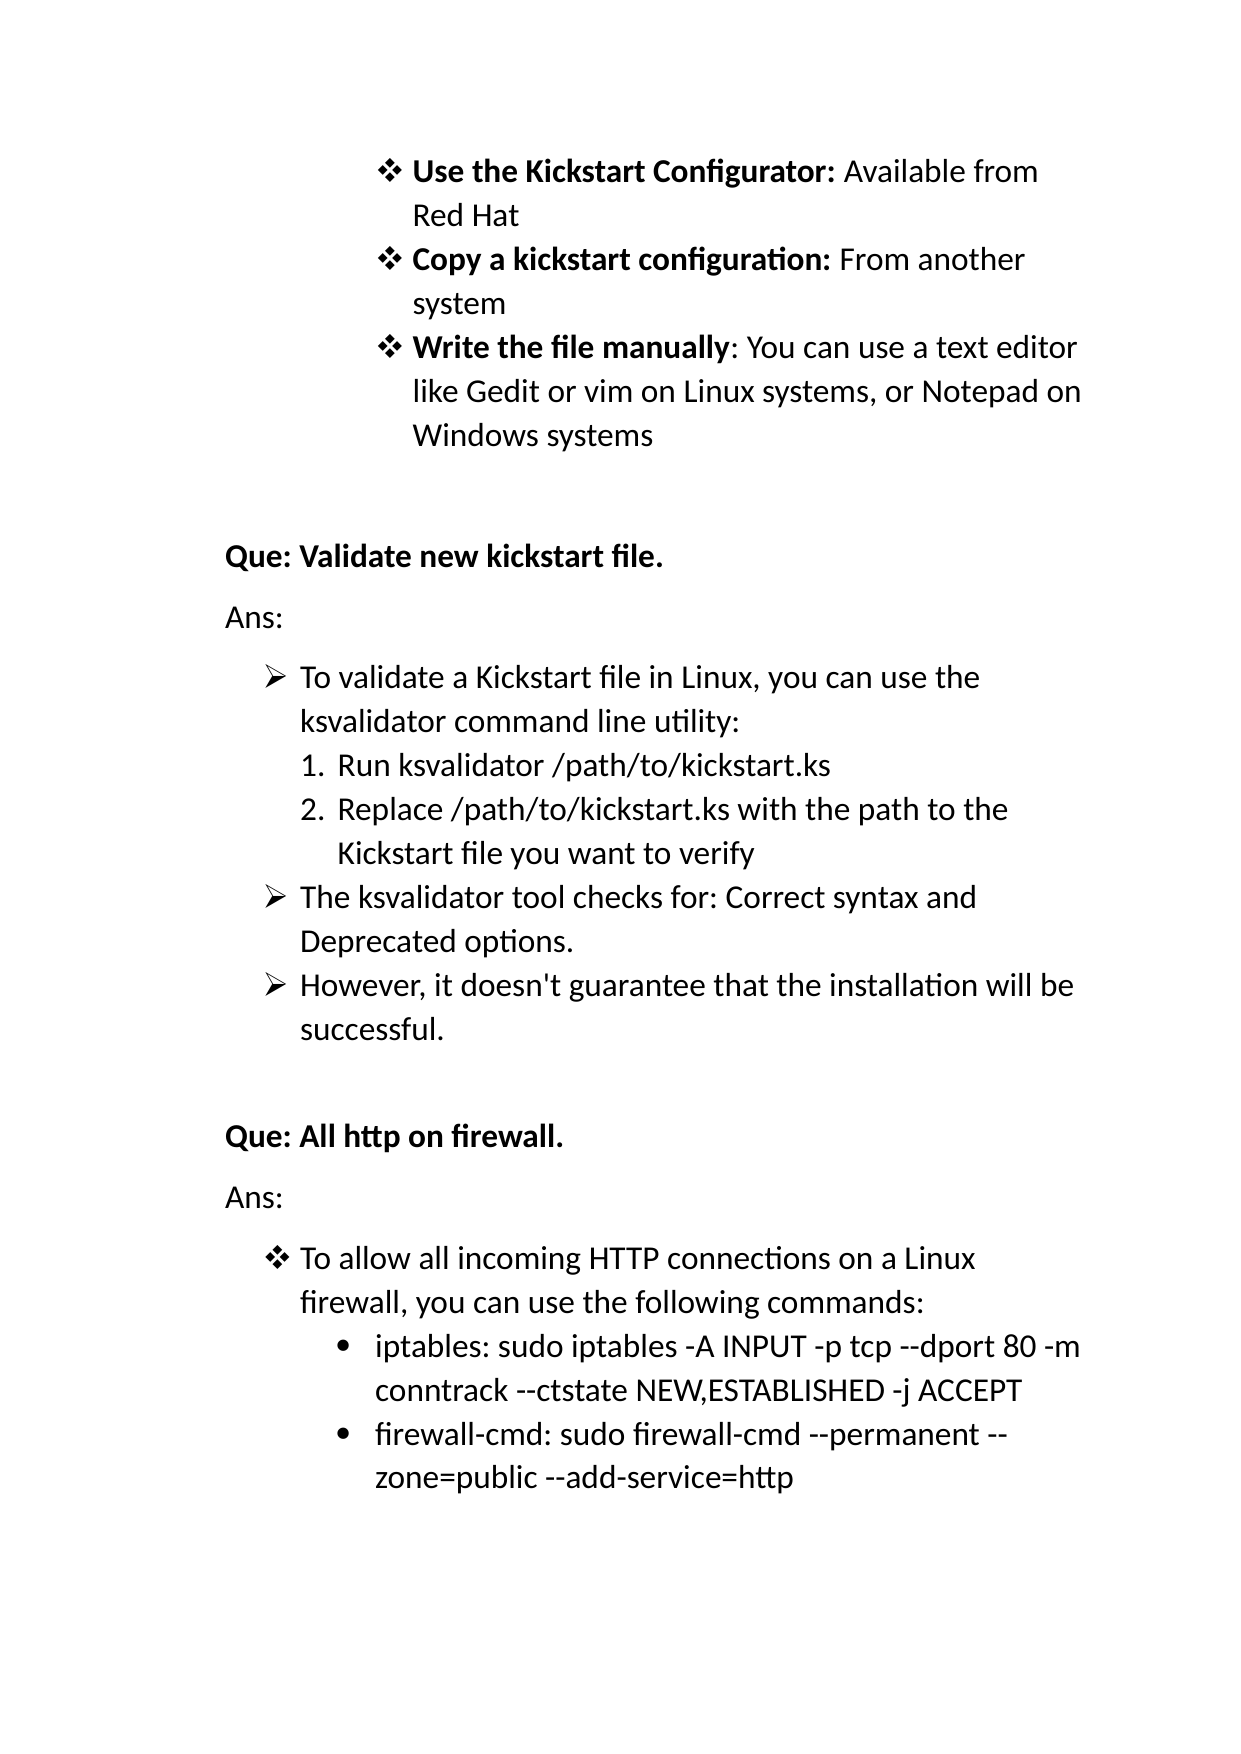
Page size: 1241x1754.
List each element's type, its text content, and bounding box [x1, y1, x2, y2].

text Ans: [225, 596, 1090, 636]
text Ans: [225, 1176, 1090, 1217]
list iptables: sudo iptables -A INPUT -p tcp --dport 80 -m conntrack --ctstate NEW,ESTABLISHED -j ACCEPT [337, 1324, 1090, 1409]
list Copy a kickstart configuration: From another system [375, 238, 1090, 323]
text Que: All http on firewall. [225, 1115, 1090, 1156]
list Use the Kickstart Configurator: Available from Red Hat [375, 150, 1090, 235]
list Run ksvalidator /path/to/kickstart.ks [300, 744, 1090, 785]
text Que: Validate new kickstart file. [225, 535, 1090, 576]
list To allow all incoming HTTP connections on a Linux firewall, you can use the following commands: [262, 1237, 1090, 1321]
list Replace /path/to/kickstart.ks with the path to the Kickstart file you want to verify [300, 788, 1090, 873]
list Write the file manually: You can use a text editor like Gedit or vim on Linux systems, or Notepad on Windows systems [375, 326, 1090, 454]
list firewall-cmd: sudo firewall-cmd --permanent --zone=public --add-service=http [337, 1412, 1090, 1497]
list However, it doesn't guarantee that the installation will be successful. [262, 964, 1090, 1049]
list To validate a Kickstart file in Linux, you can use the ksvalidator command line utility: [262, 656, 1090, 741]
list The ksvalidator tool checks for: Correct syntax and Deprecated options. [262, 876, 1090, 961]
